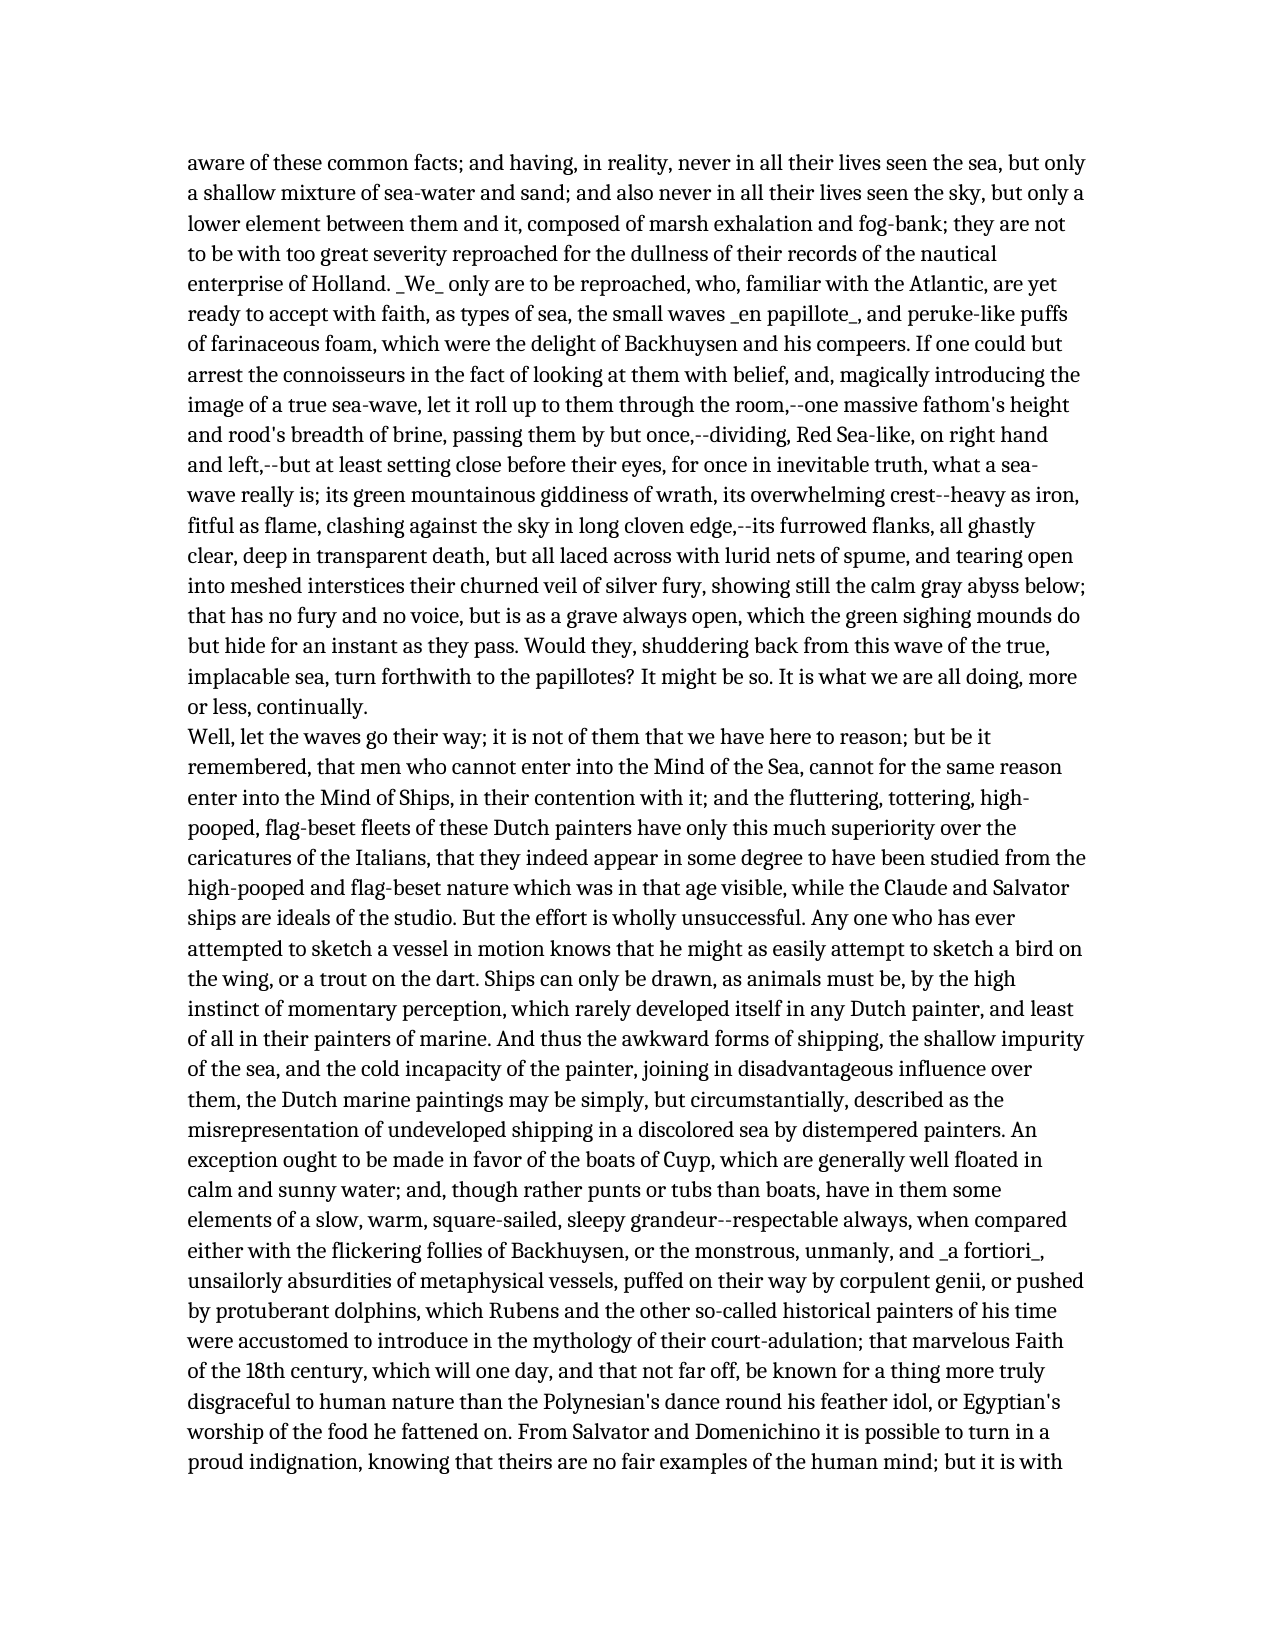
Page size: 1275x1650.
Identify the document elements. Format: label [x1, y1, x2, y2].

text [187, 150, 1087, 1475]
